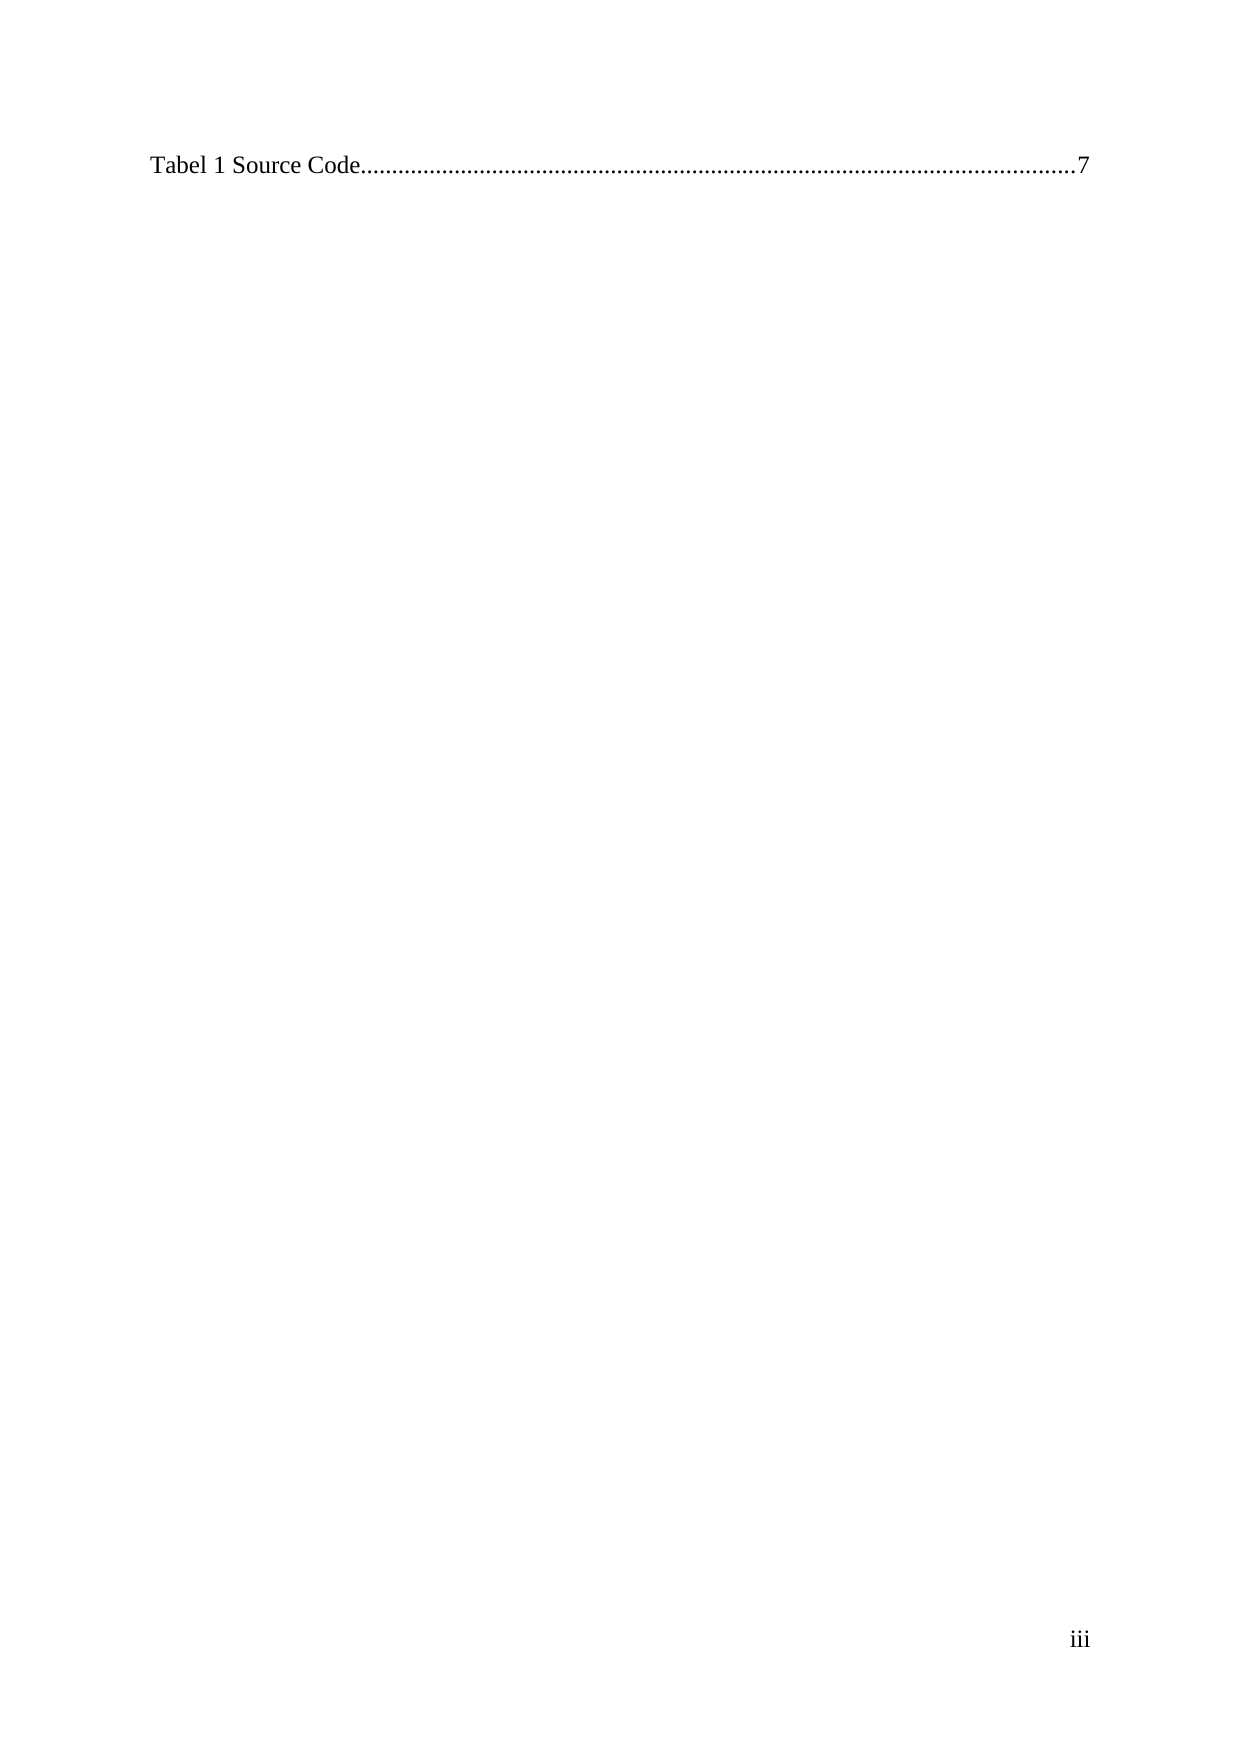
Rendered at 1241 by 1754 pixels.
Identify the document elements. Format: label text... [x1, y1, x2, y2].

text Tabel 1 Source Code 7 [150, 150, 1090, 179]
